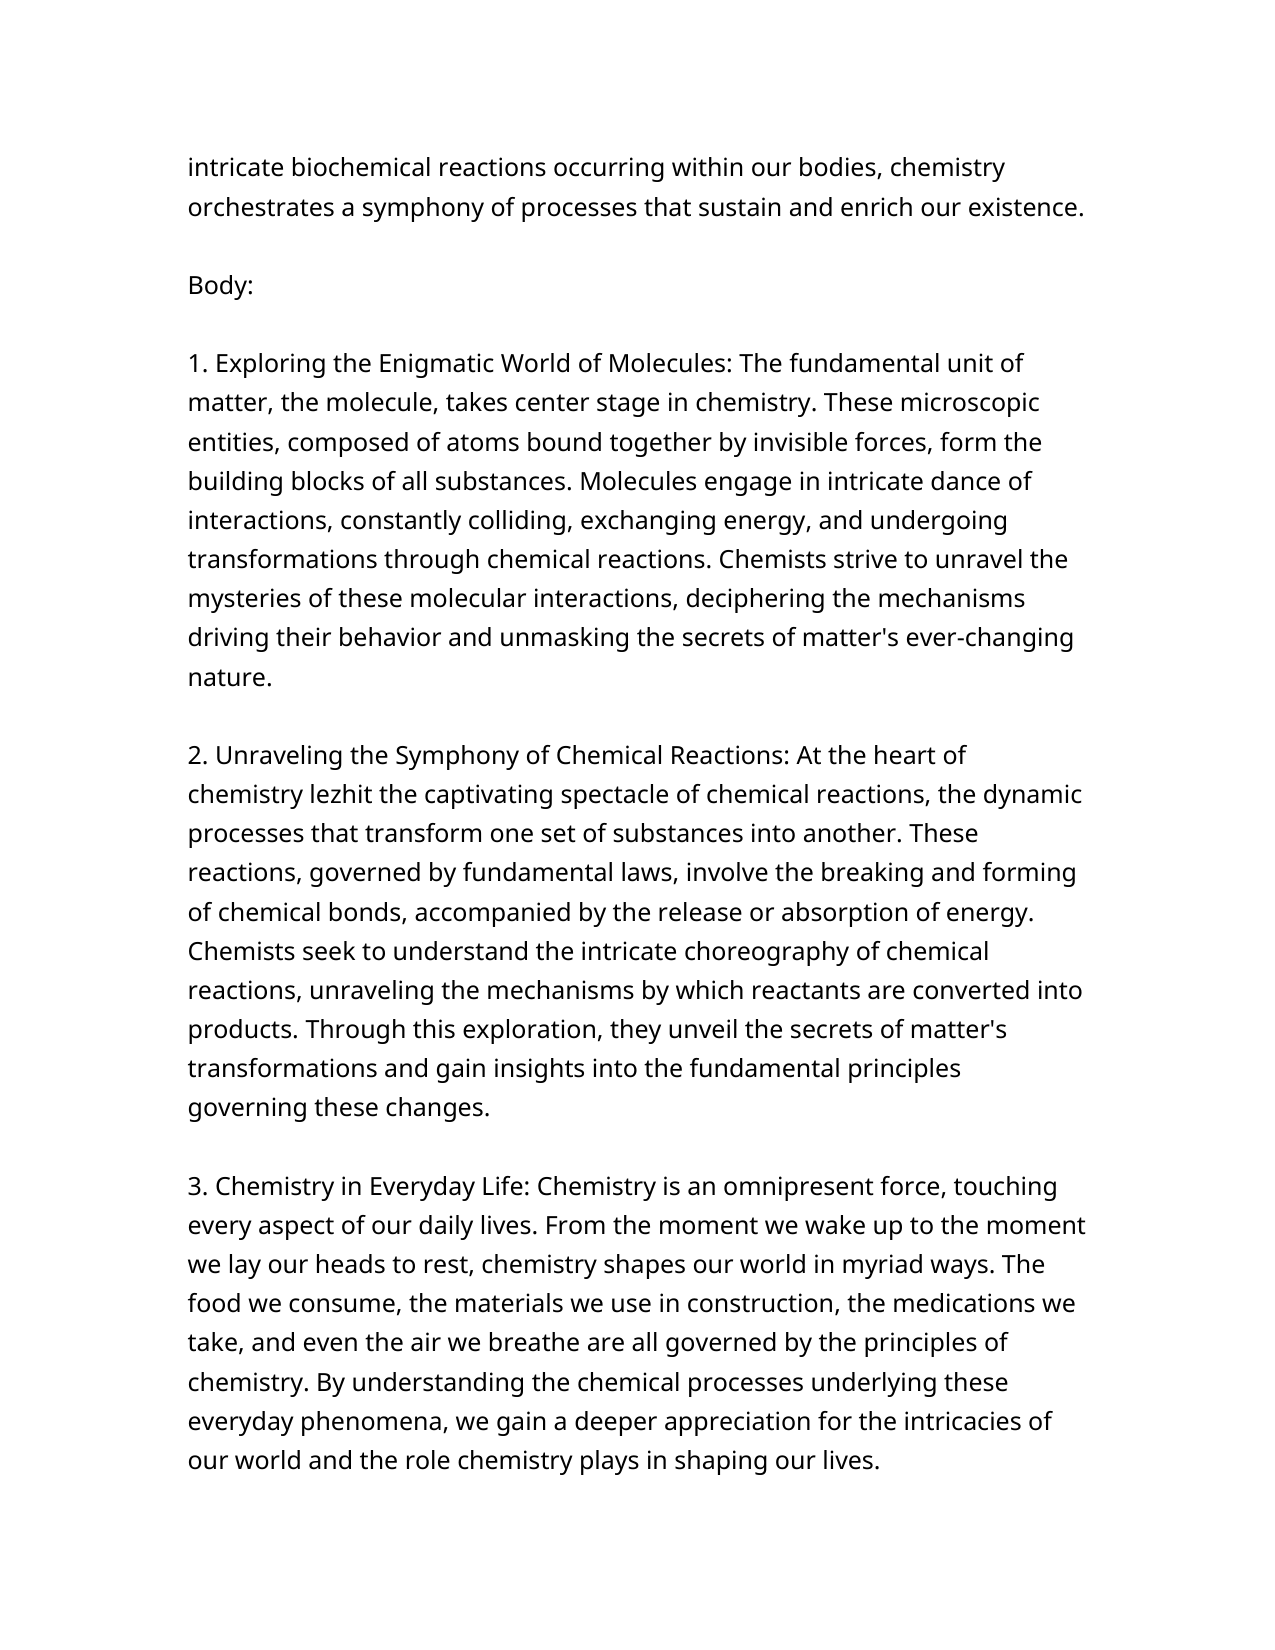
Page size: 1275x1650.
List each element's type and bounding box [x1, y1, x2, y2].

text [187, 150, 1087, 1477]
